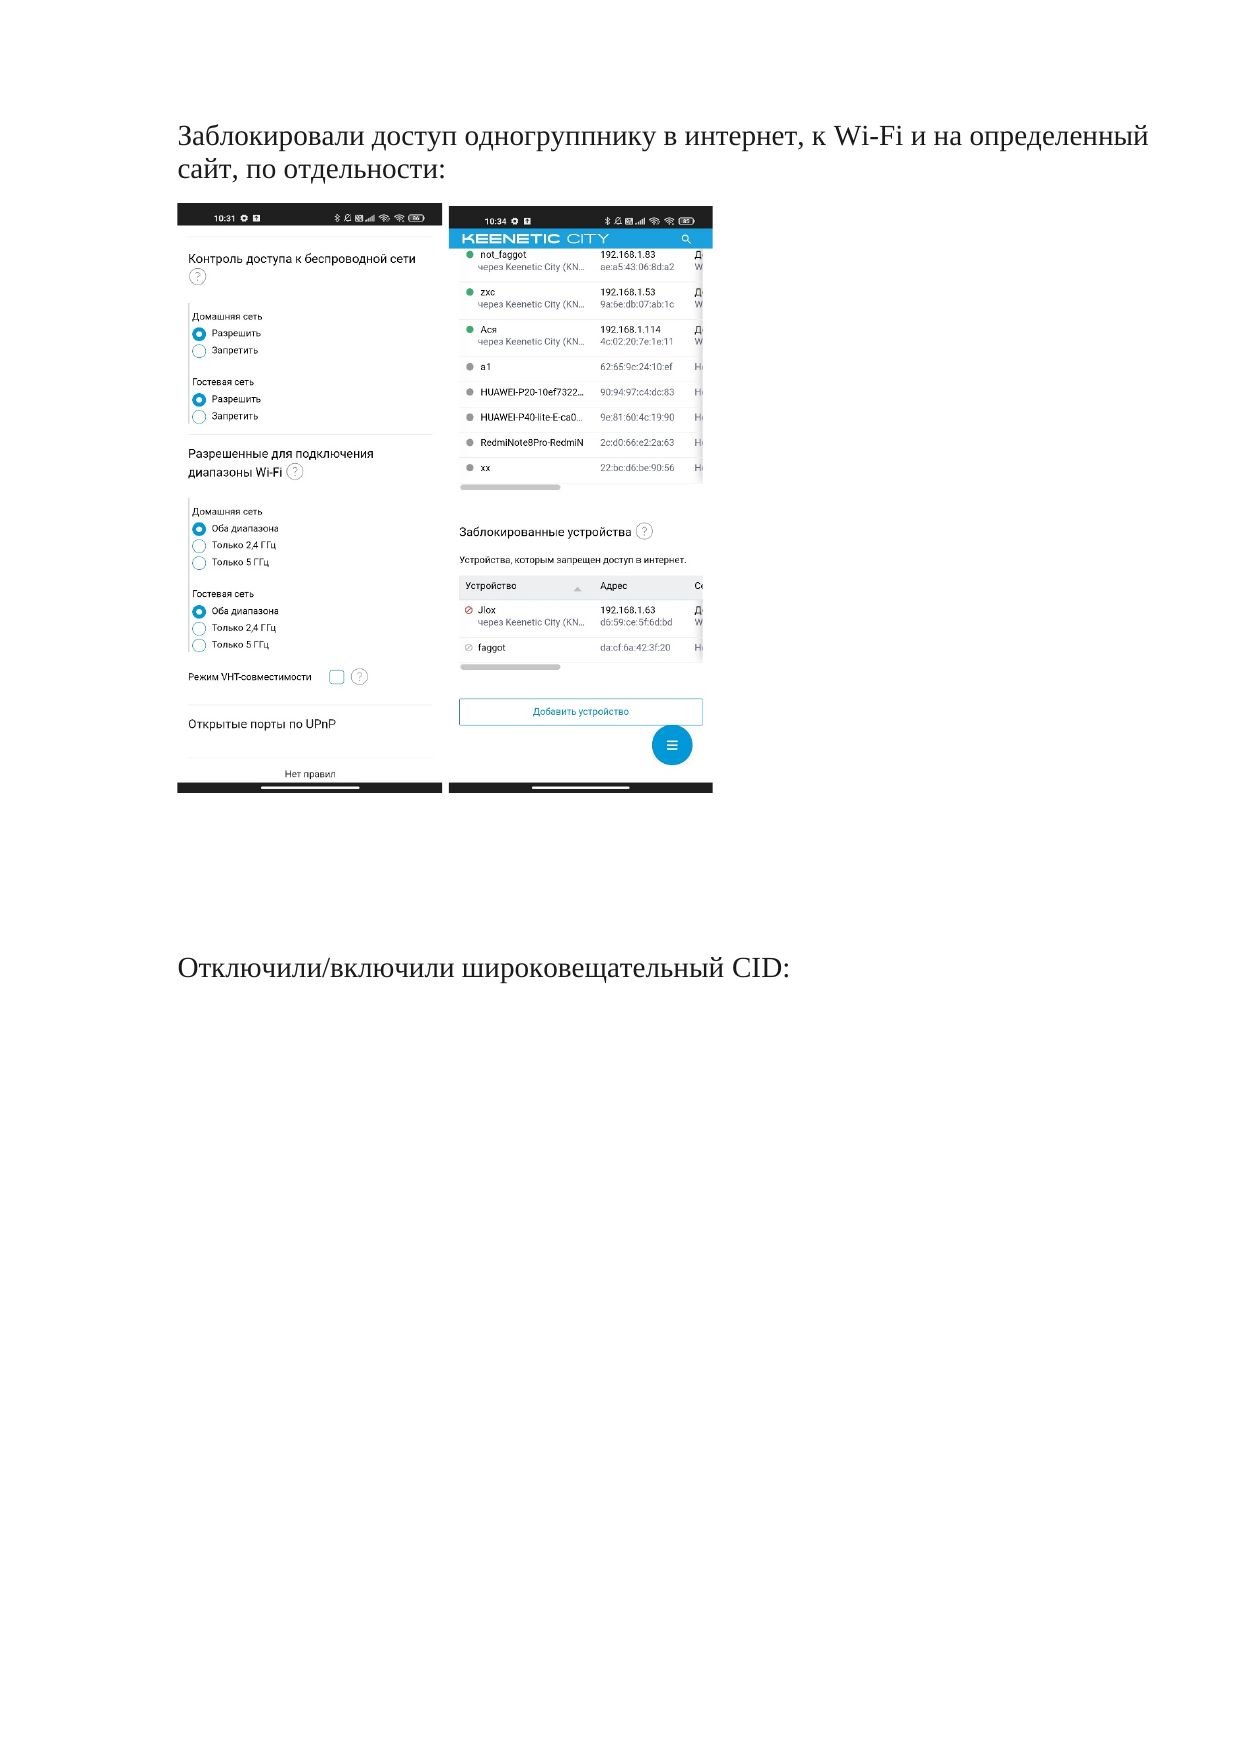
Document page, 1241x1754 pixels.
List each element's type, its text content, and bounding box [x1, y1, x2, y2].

picture [448, 206, 713, 793]
picture [177, 203, 443, 793]
text Отключили/включили широковещательный CID: [177, 951, 1152, 984]
text Заблокировали доступ одногруппнику в интернет, к Wi-Fi и на определенный сайт, по отдельности: [177, 118, 1152, 185]
